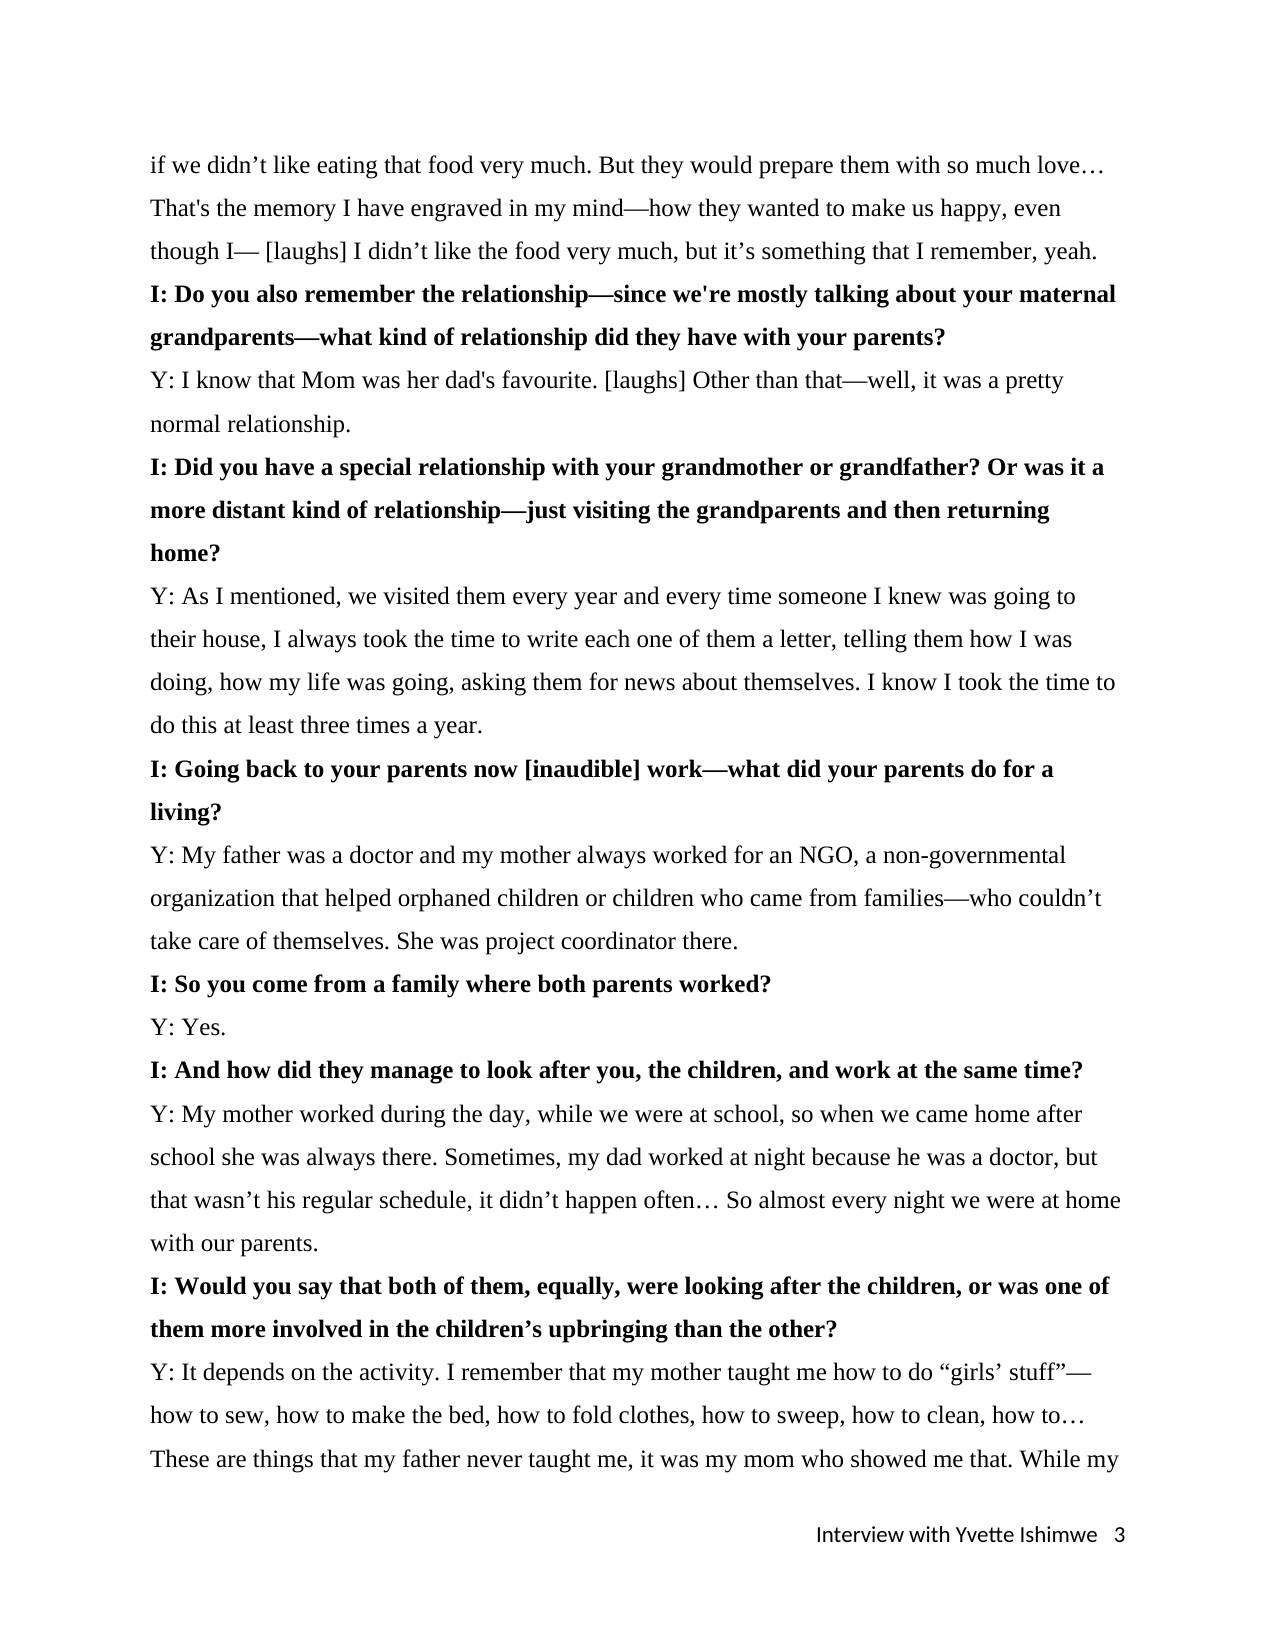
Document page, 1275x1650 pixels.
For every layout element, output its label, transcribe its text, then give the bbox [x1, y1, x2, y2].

text Y: I know that Mom was her dad's favourite. [laughs] Other than that—well, it was a pretty normal relationship. [150, 366, 1125, 437]
text Y: Yes. [150, 1012, 1125, 1041]
text I: Going back to your parents now [inaudible] work—what did your parents do for a living? [150, 754, 1125, 826]
text I: So you come from a family where both parents worked? [150, 969, 1125, 998]
text I: Did you have a special relationship with your grandmother or grandfather? Or was it a more distant kind of relationship—just visiting the grandparents and then returning home? [150, 452, 1125, 567]
text I: And how did they manage to look after you, the children, and work at the same time? [150, 1056, 1125, 1084]
text I: Would you say that both of them, equally, were looking after the children, or was one of them more involved in the children’s upbringing than the other? [150, 1271, 1125, 1343]
text Y: My father was a doctor and my mother always worked for an NGO, a non-governmental organization that helped orphaned children or children who came from families—who couldn’t take care of themselves. She was project coordinator there. [150, 840, 1125, 955]
text I: Do you also remember the relationship—since we're mostly talking about your maternal grandparents—what kind of relationship did they have with your parents? [150, 279, 1125, 351]
text Y: As I mentioned, we visited them every year and every time someone I knew was going to their house, I always took the time to write each one of them a letter, telling them how I was doing, how my life was going, asking them for news about themselves. I know I took the time to do this at least three times a year. [150, 581, 1125, 739]
text Y: My mother worked during the day, while we were at school, so when we came home after school she was always there. Sometimes, my dad worked at night because he was a doctor, but that wasn’t his regular schedule, it didn’t happen often… So almost every night we were at home with our parents. [150, 1099, 1125, 1257]
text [150, 150, 1125, 265]
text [150, 1357, 1125, 1472]
